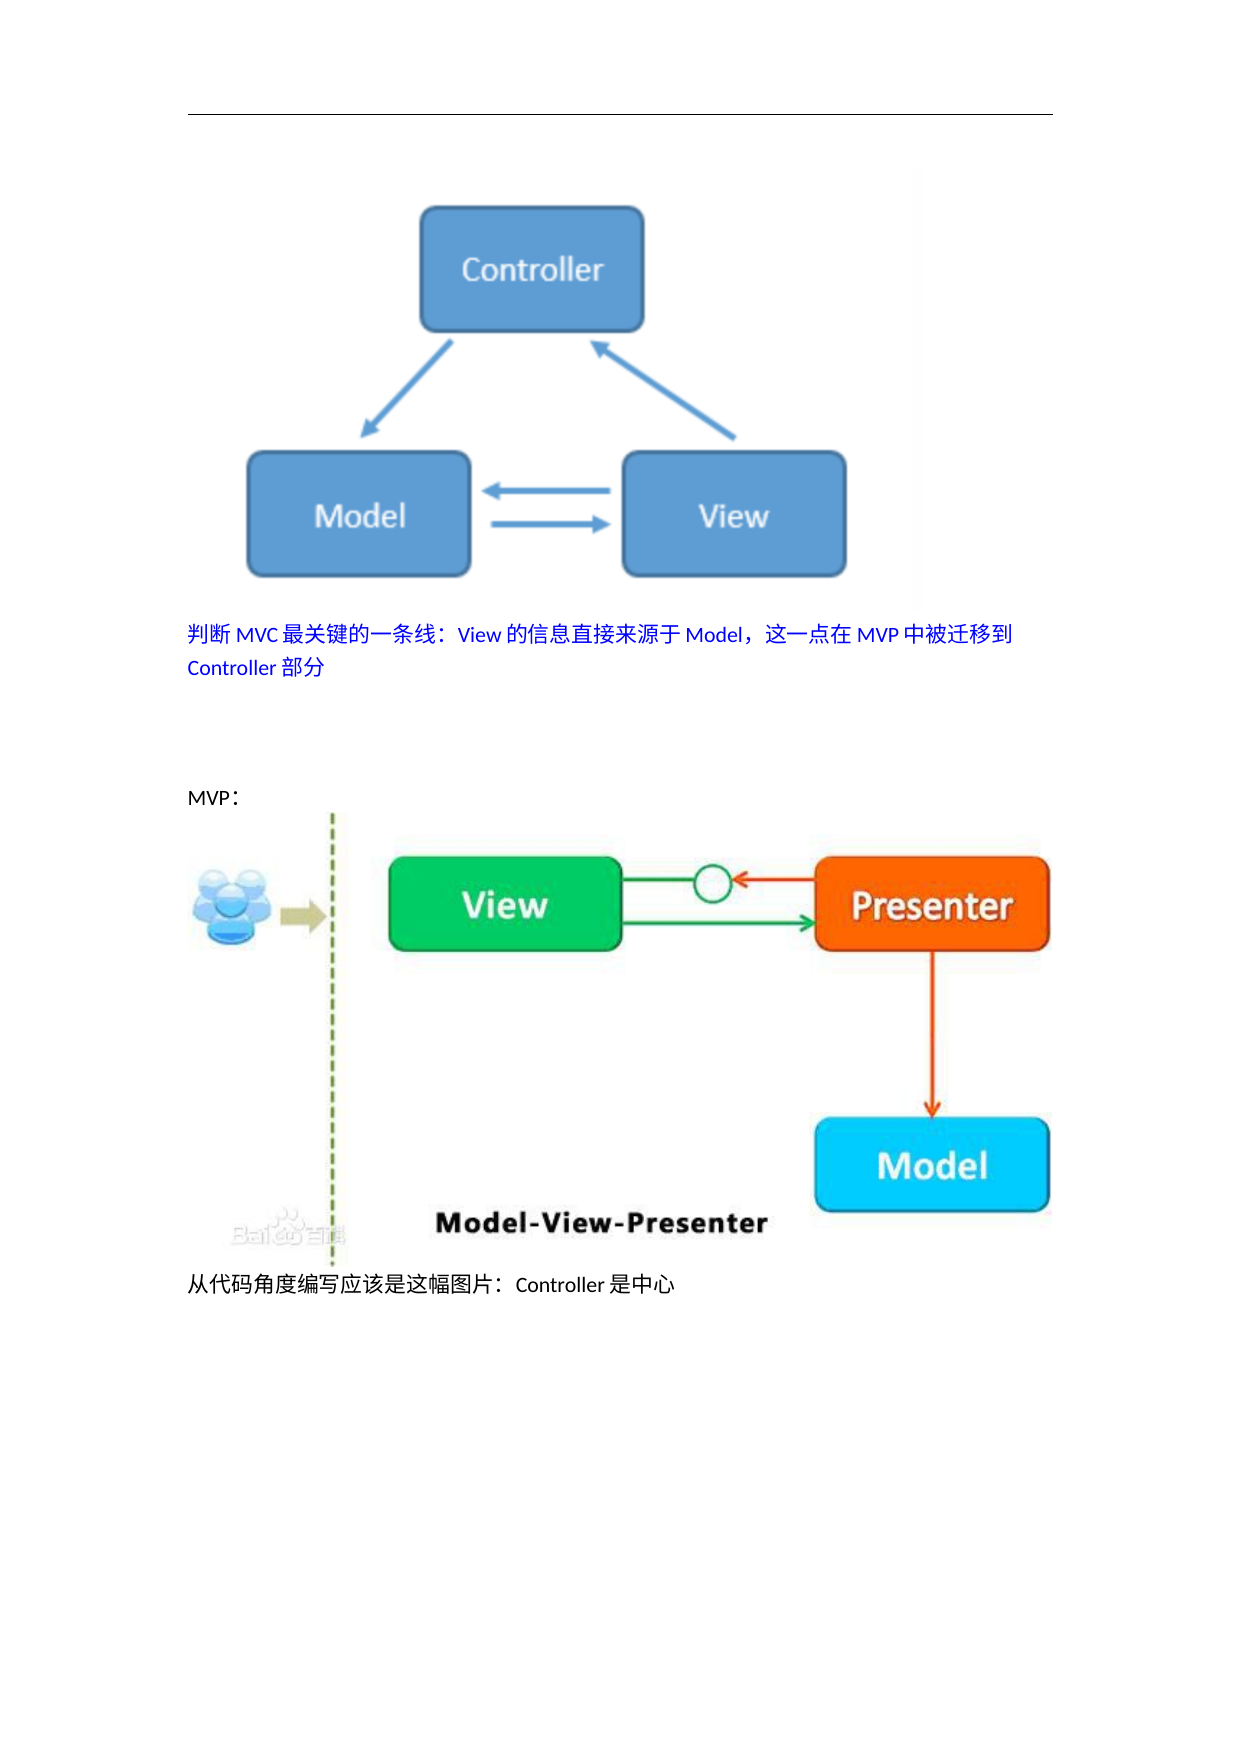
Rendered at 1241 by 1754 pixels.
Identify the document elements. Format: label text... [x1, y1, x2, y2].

text 从代码角度编写应该是这幅图片：Controller是中心 [187, 1267, 1053, 1299]
text MVP： [187, 779, 1053, 812]
picture [187, 169, 923, 610]
text 判断MVC最关键的一条线：View的信息直接来源于Model，这一点在MVP中被迁移到Controller部分 [187, 617, 1053, 682]
picture [187, 812, 1052, 1267]
